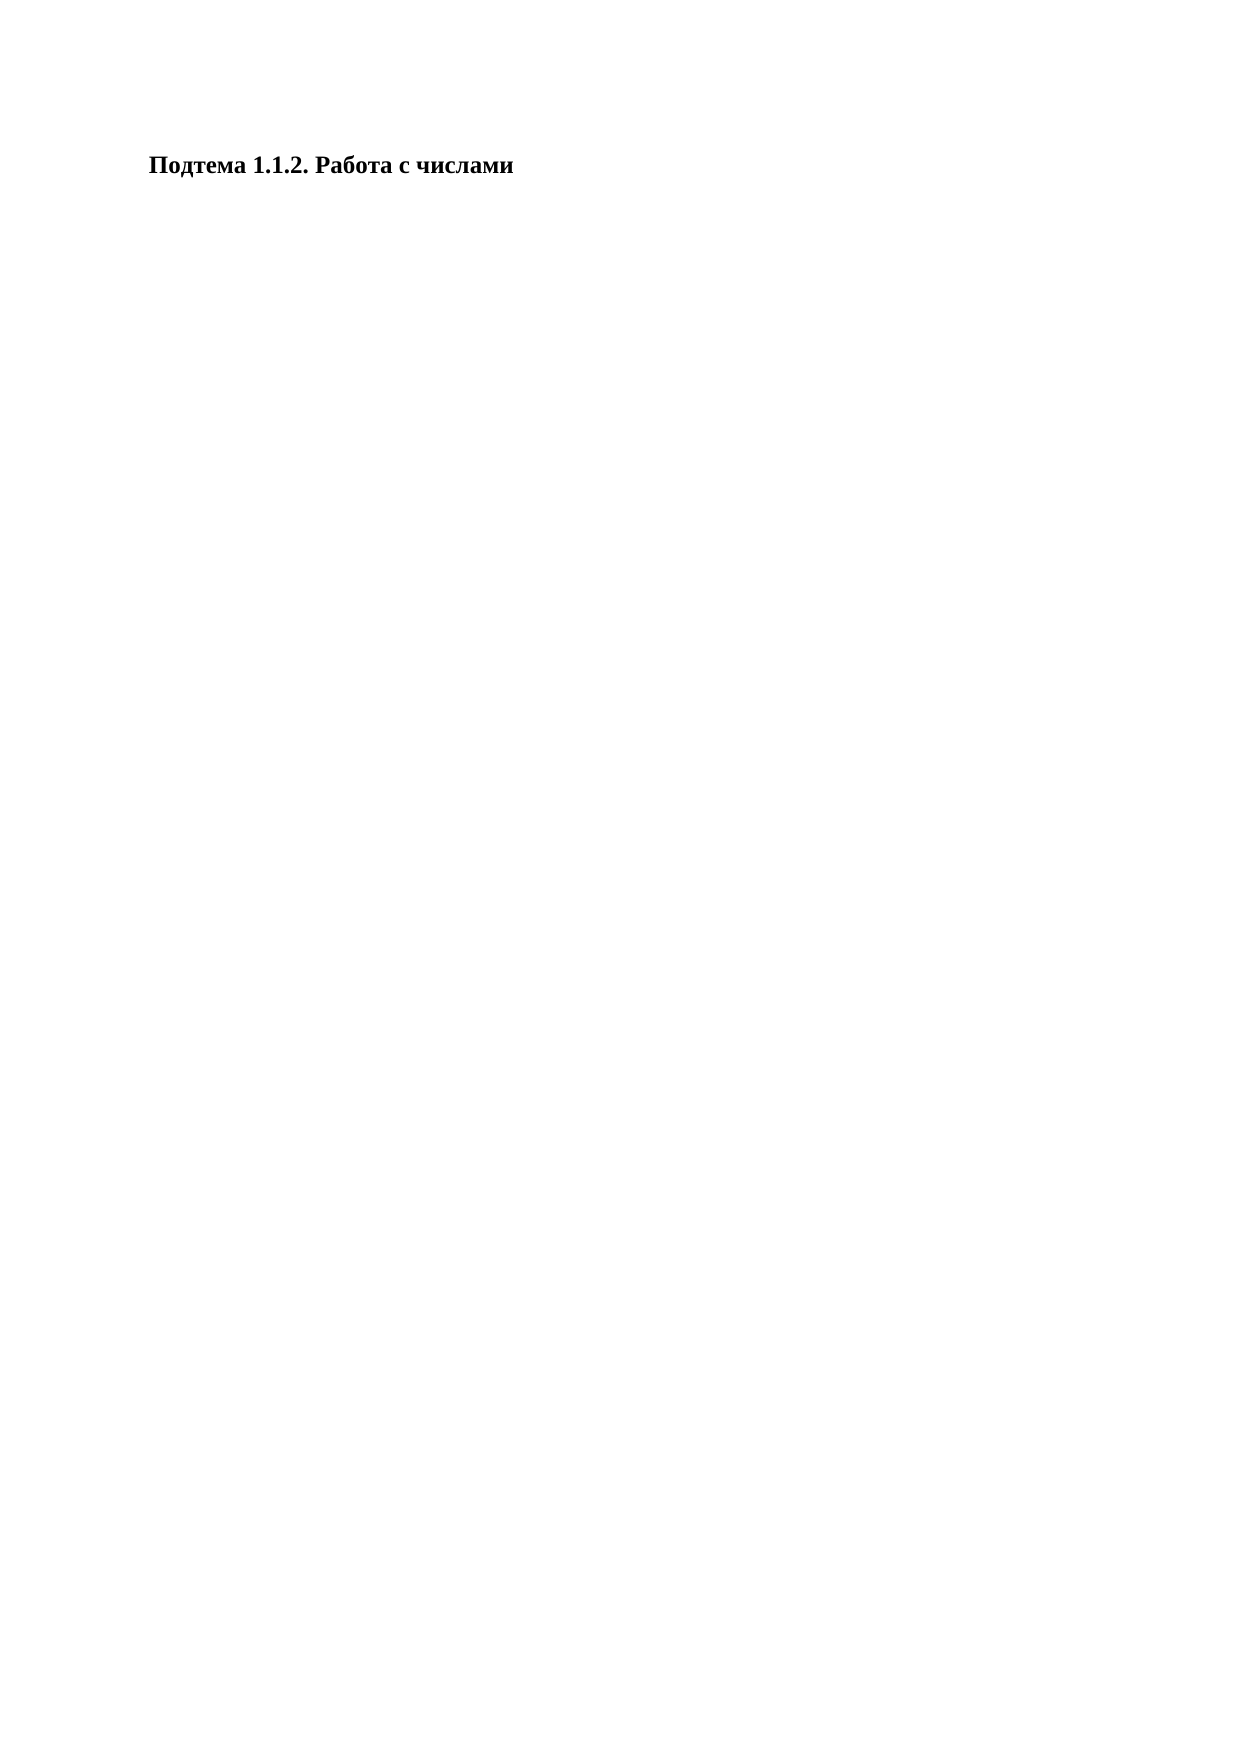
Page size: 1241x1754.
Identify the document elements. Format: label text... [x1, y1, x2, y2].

text Подтема 1.1.2. Работа с числами [149, 150, 1090, 179]
